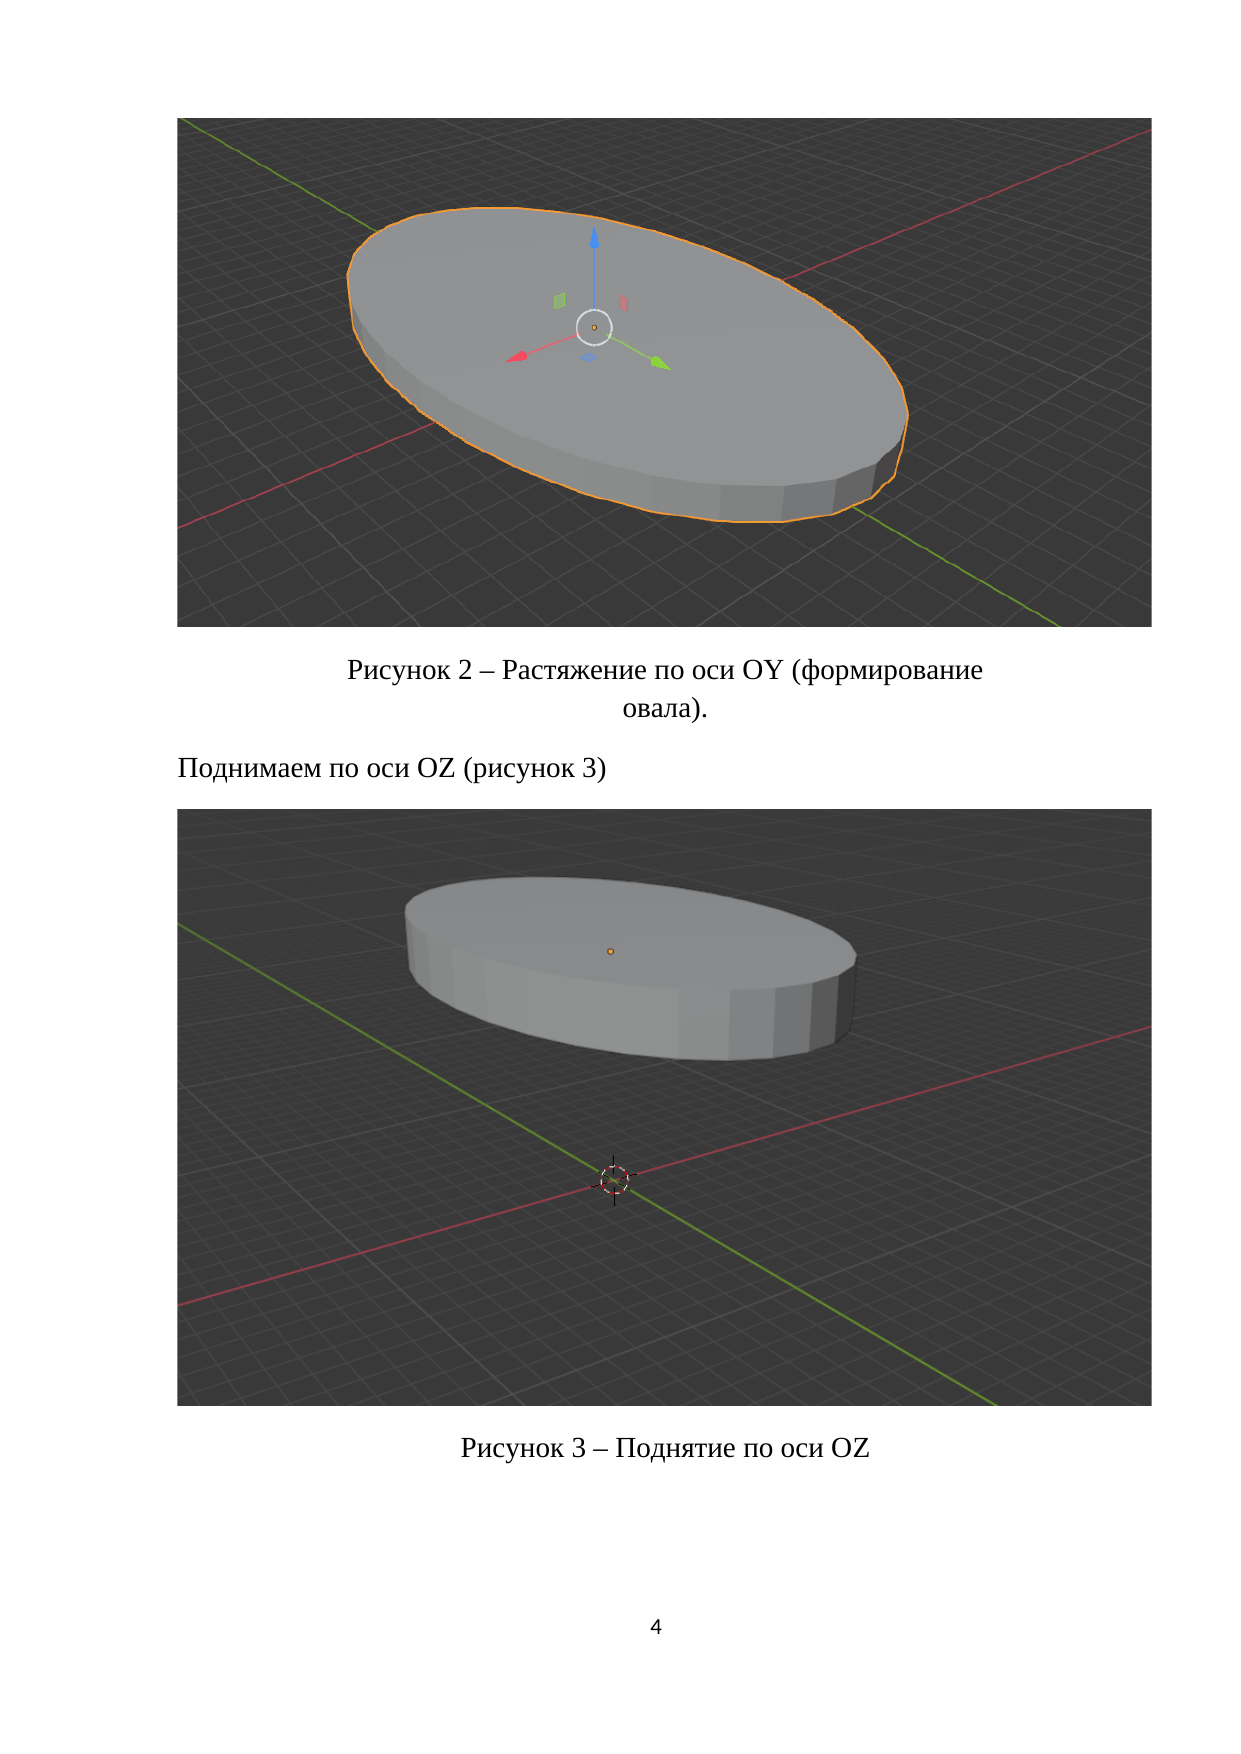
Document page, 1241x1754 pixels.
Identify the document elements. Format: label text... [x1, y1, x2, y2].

text Поднимаем по оси OZ (рисунок 3) [177, 750, 1029, 783]
text Рисунок 3 – Поднятие по оси OZ [301, 1430, 1029, 1464]
picture [177, 809, 1152, 1406]
text Рисунок 2 – Растяжение по оси OY (формирование овала). [301, 652, 1029, 724]
picture [177, 118, 1152, 627]
